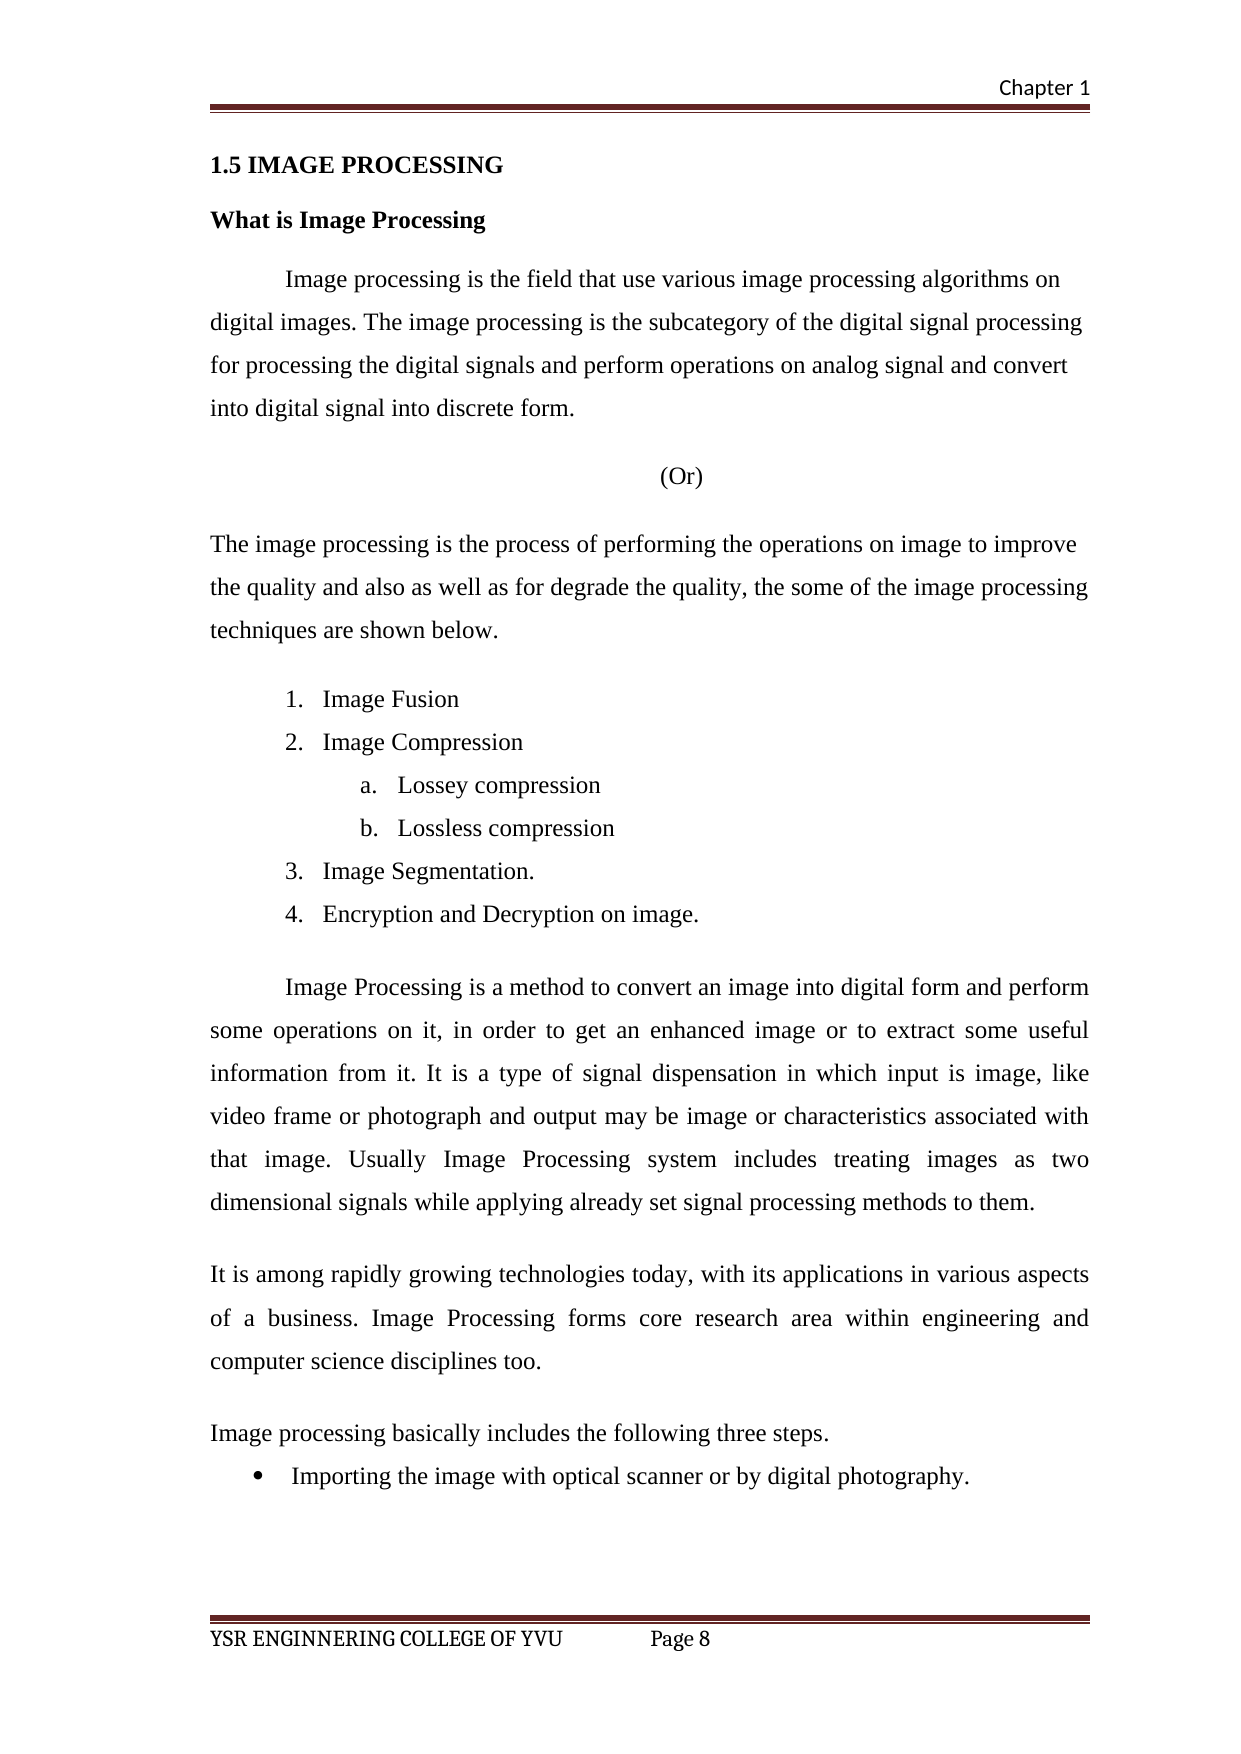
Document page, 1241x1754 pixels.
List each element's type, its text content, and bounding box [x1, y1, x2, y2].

list Image Fusion [285, 684, 1090, 712]
text Image Processing is a method to convert an image into digital form and perform some operations on it, in order to get an enhanced image or to extract some useful information from it. It is a type of signal dispensation in which input is image, like video frame or photograph and output may be image or characteristics associated with that image. Usually Image Processing system includes treating images as two dimensional signals while applying already set signal processing methods to them. [210, 972, 1090, 1216]
text Image processing is the field that use various image processing algorithms on digital images. The image processing is the subcategory of the digital signal processing for processing the digital signals and perform operations on analog signal and convert into digital signal into discrete form. [210, 264, 1090, 422]
list Image Compression [285, 727, 1090, 756]
text 1.5 IMAGE PROCESSING [210, 150, 1090, 179]
list Lossless compression [360, 813, 1090, 842]
text It is among rapidly growing technologies today, with its applications in various aspects of a business. Image Processing forms core research area within engineering and computer science disciplines too. [210, 1259, 1090, 1374]
text What is Image Processing [210, 206, 1090, 234]
list Encryption and Decryption on image. [285, 899, 1090, 928]
list Image Segmentation. [285, 856, 1090, 885]
text Image processing basically includes the following three steps. [210, 1418, 1090, 1447]
list Importing the image with optical scanner or by digital photography. [254, 1461, 1090, 1490]
text (Or) [210, 461, 1090, 490]
list Lossey compression [360, 770, 1090, 799]
text The image processing is the process of performing the operations on image to improve the quality and also as well as for degrade the quality, the some of the image processing techniques are shown below. [210, 529, 1090, 644]
